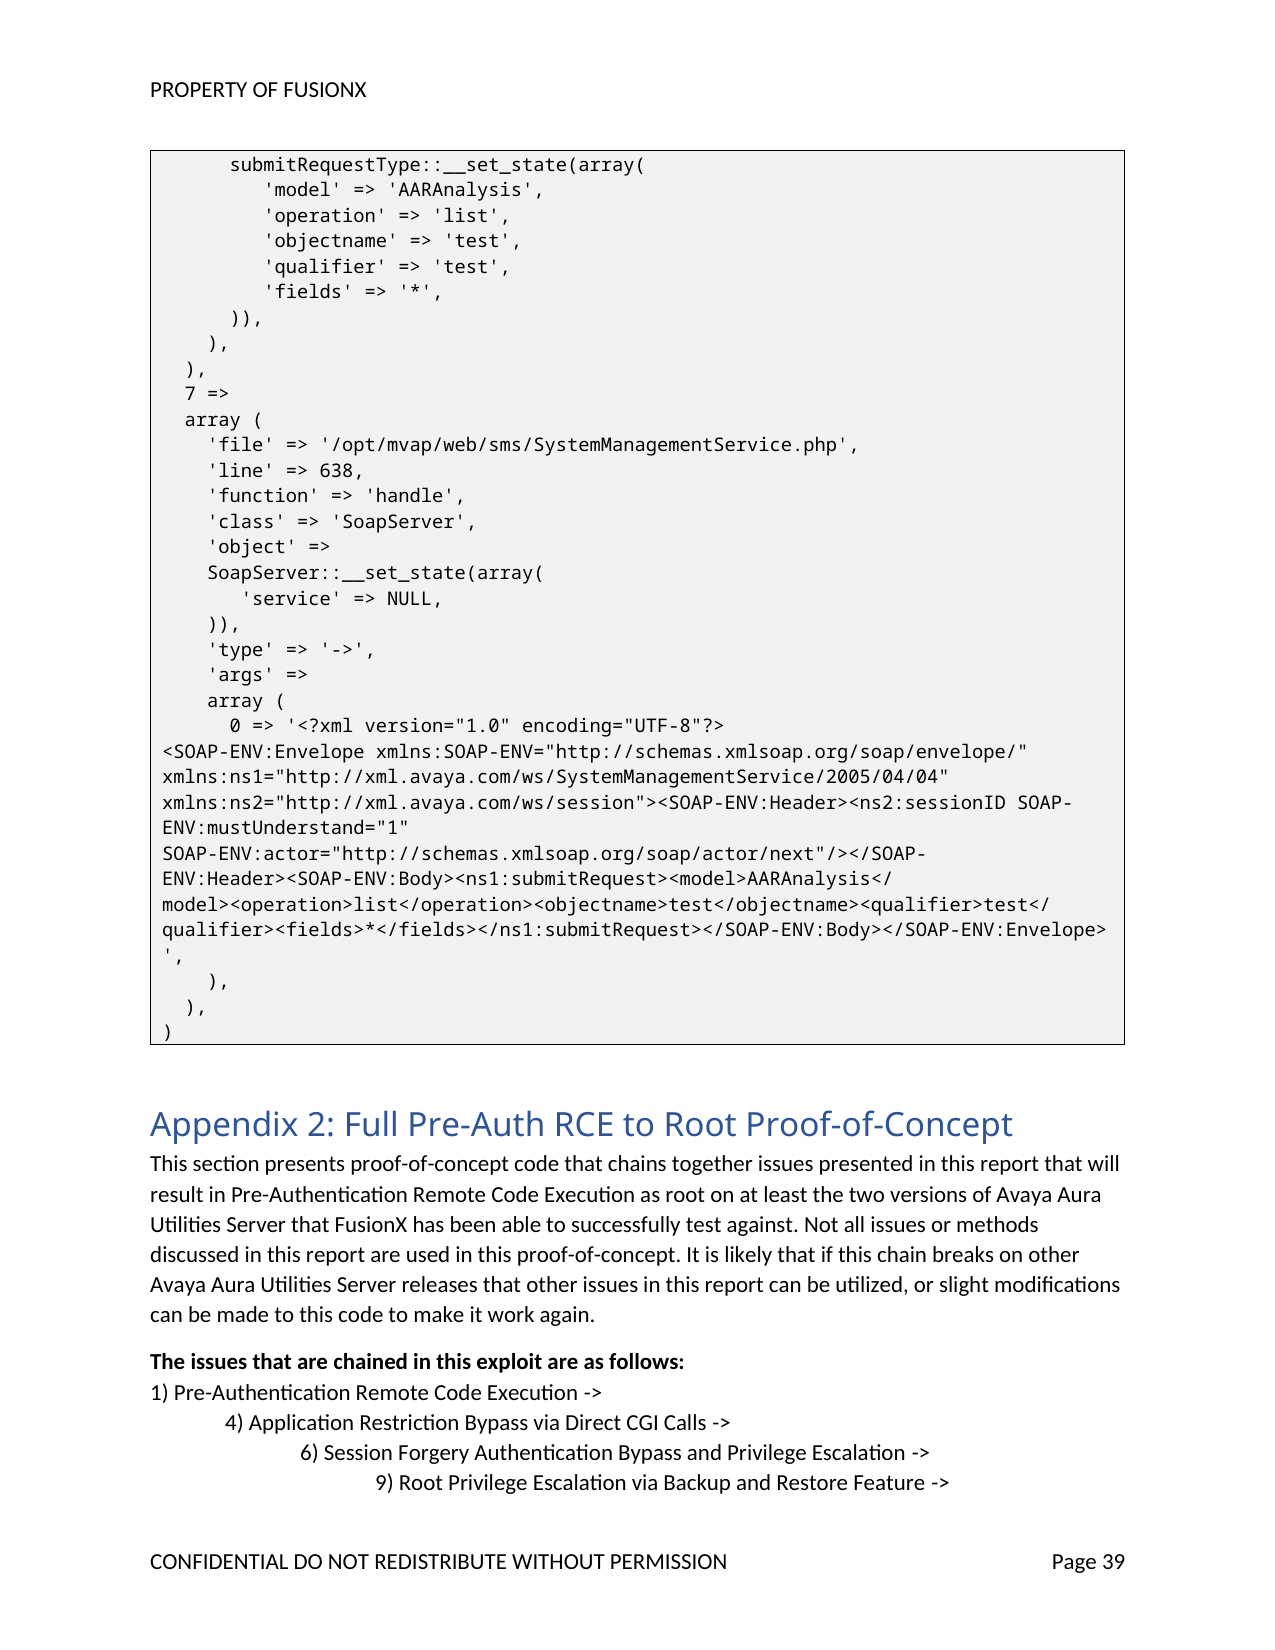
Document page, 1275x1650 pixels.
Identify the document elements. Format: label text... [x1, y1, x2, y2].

text The issues that are chained in this exploit are as follows: 1) Pre-Authentication Remote Code Execution -> [150, 1347, 1125, 1406]
subtitle Appendix 2: Full Pre-Auth RCE to Root Proof-of-Concept [150, 1101, 1125, 1146]
text 6) Session Forgery Authentication Bypass and Privilege Escalation -> [150, 1438, 1125, 1466]
text This section presents proof-of-concept code that chains together issues presented in this report that will result in Pre-Authentication Remote Code Execution as root on at least the two versions of Avaya Aura Utilities Server that FusionX has been able to successfully test against. Not all issues or methods discussed in this report are used in this proof-of-concept. It is likely that if this chain breaks on other Avaya Aura Utilities Server releases that other issues in this report can be utilized, or slight modifications can be made to this code to make it work again. [150, 1149, 1125, 1328]
text 9) Root Privilege Escalation via Backup and Restore Feature -> [150, 1468, 1125, 1496]
text 4) Application Restriction Bypass via Direct CGI Calls -> [150, 1408, 1125, 1436]
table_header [151, 151, 1124, 1044]
